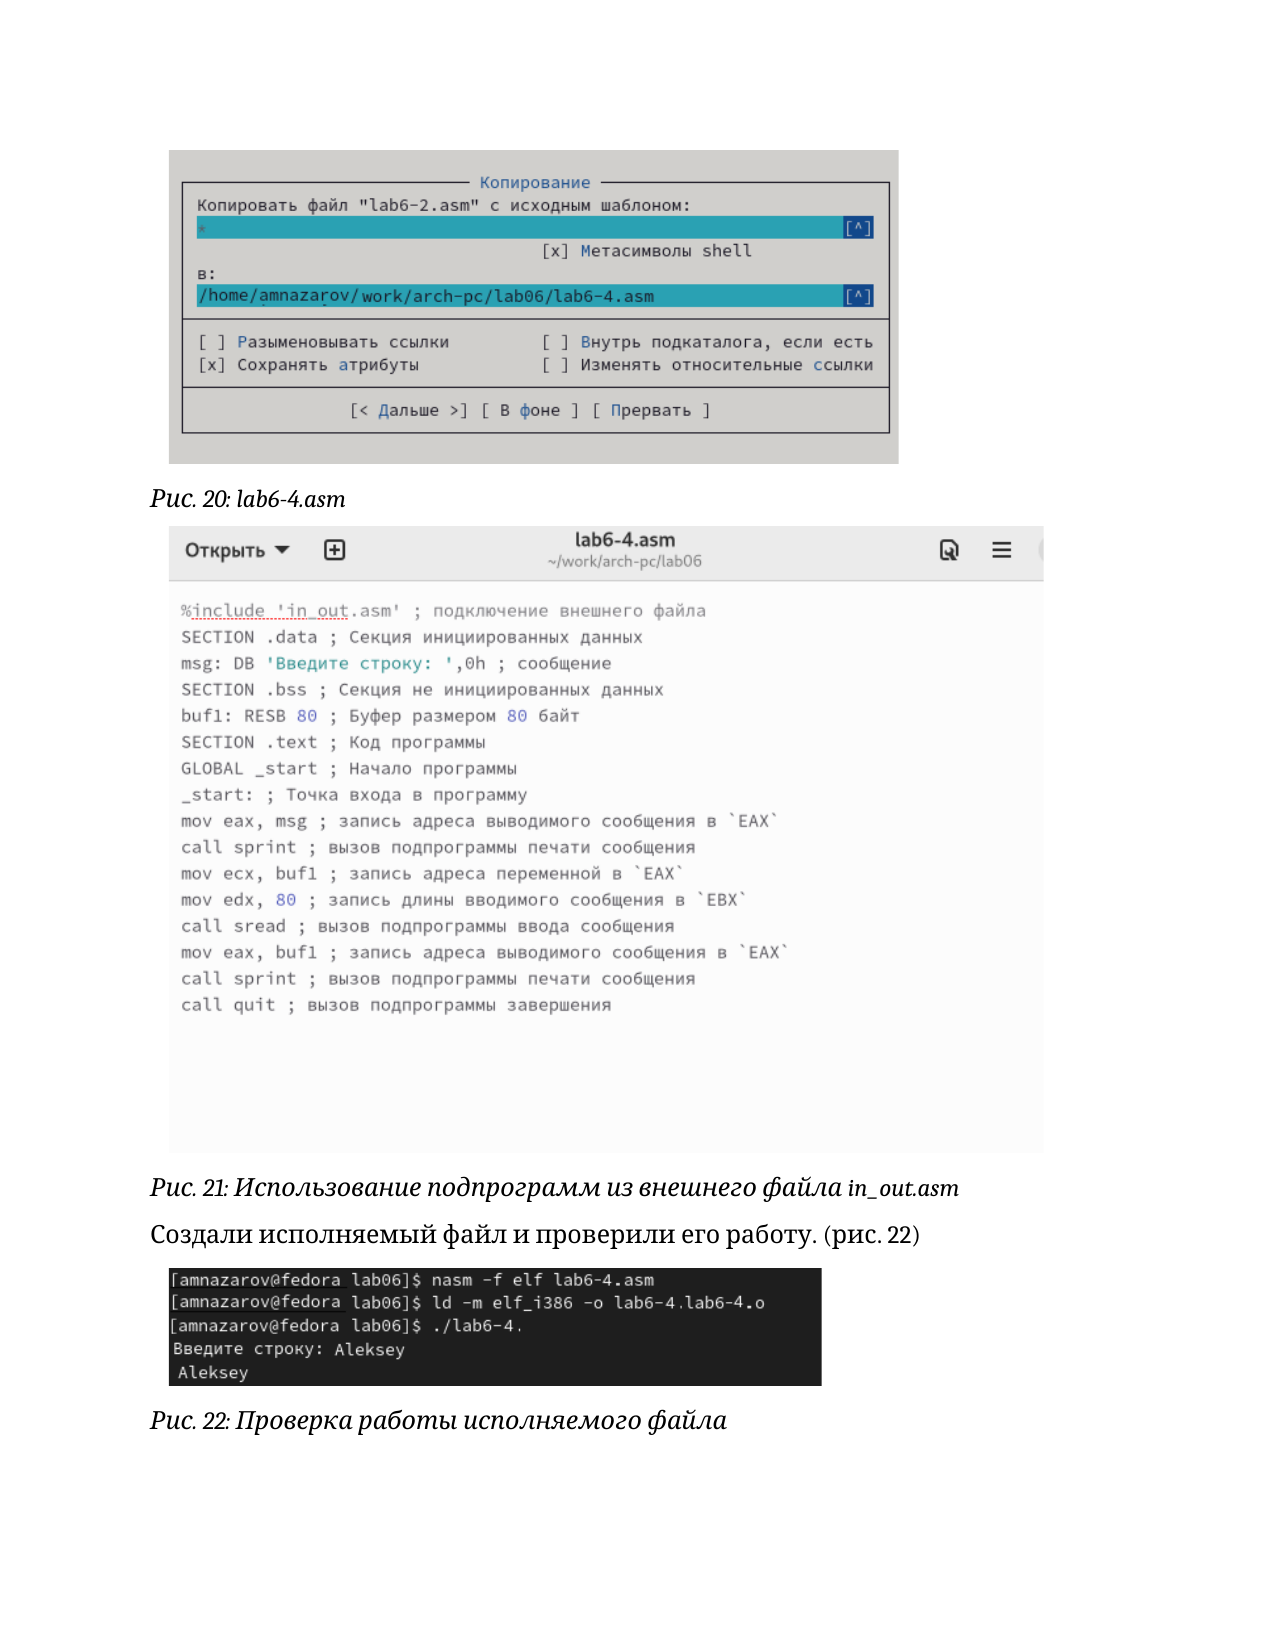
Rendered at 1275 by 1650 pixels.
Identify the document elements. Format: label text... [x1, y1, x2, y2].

text Создали исполняемый файл и проверили его работу. (рис. 22) [150, 1221, 1125, 1250]
picture [168, 150, 899, 464]
text Рис. 20: lab6-4.asm [150, 485, 1125, 513]
text Рис. 22: Проверка работы исполняемого файла [150, 1407, 1125, 1436]
text Рис. 21: Использование подпрограмм из внешнего файла in_out.asm [150, 1174, 1125, 1203]
picture [168, 526, 1044, 1153]
picture [168, 1268, 822, 1386]
